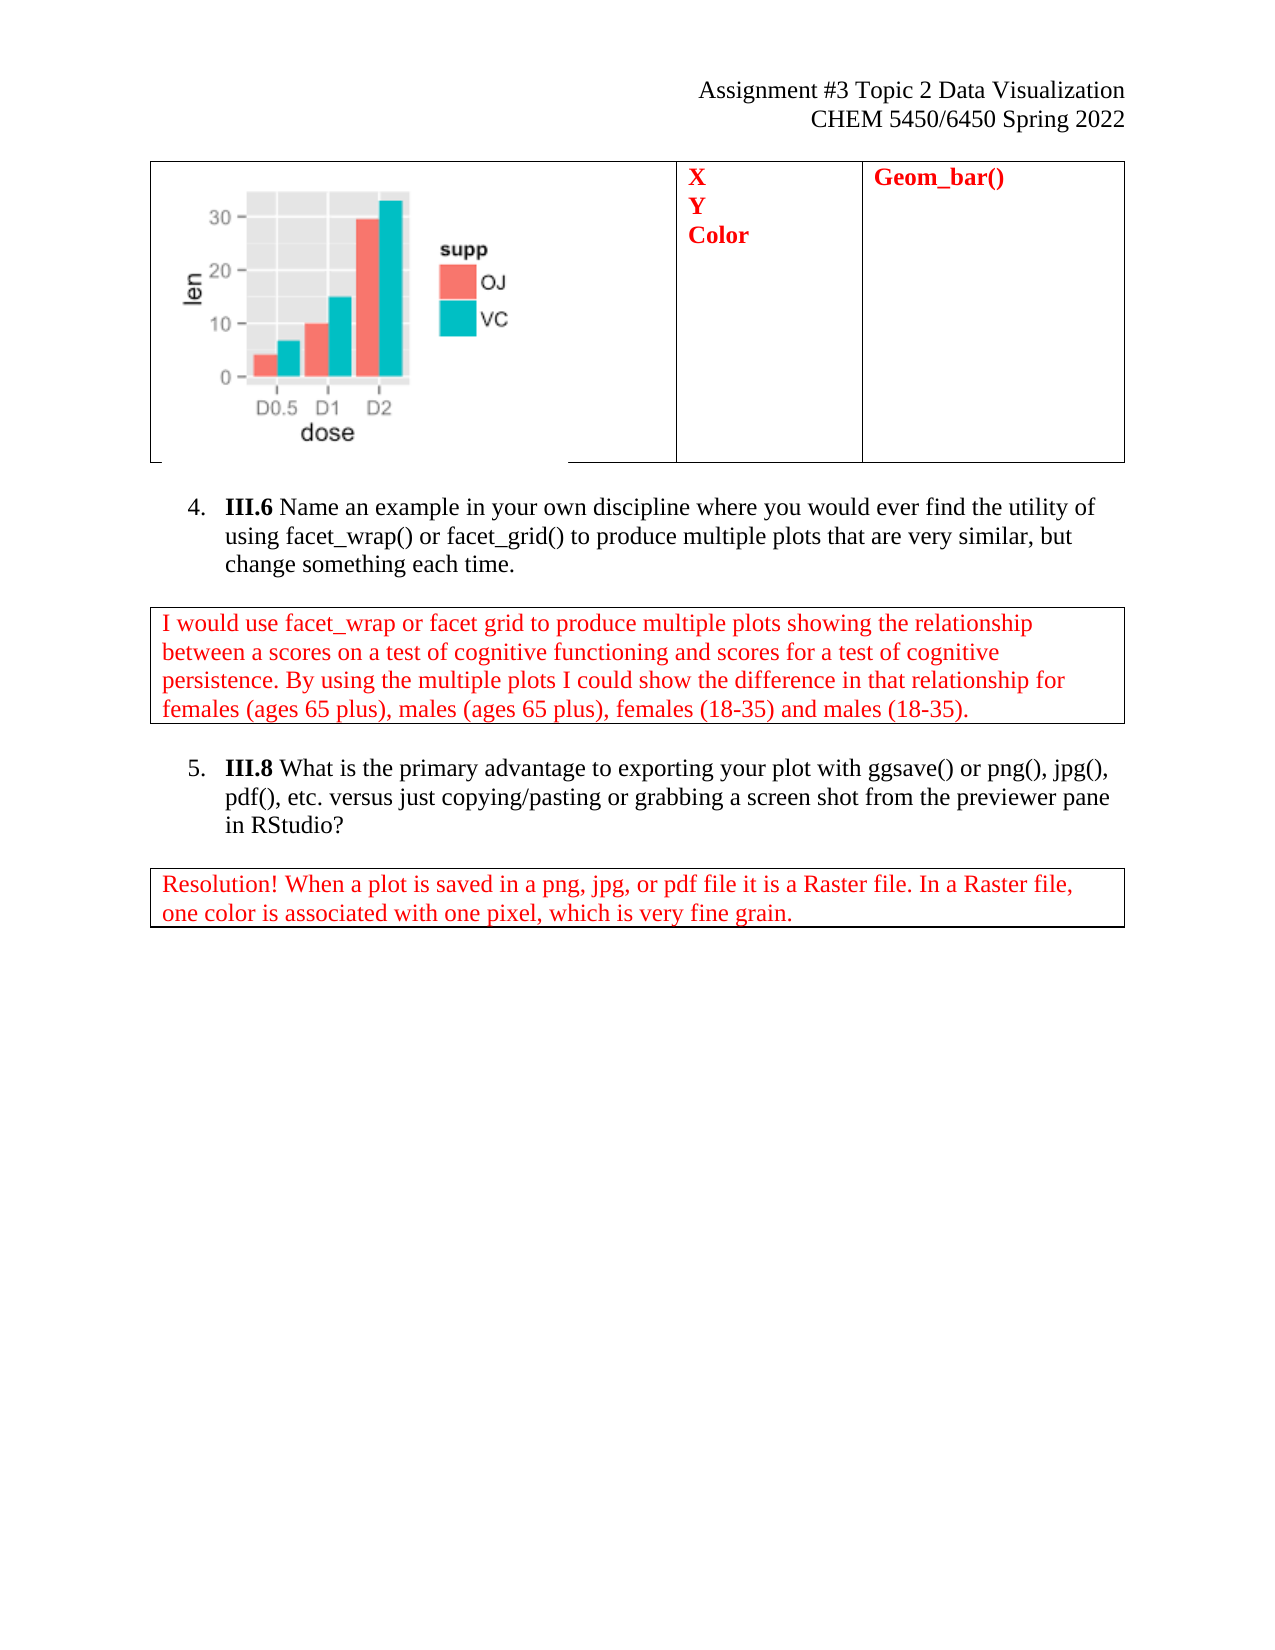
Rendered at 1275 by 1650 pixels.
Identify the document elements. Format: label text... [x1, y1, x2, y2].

table_header I would use facet_wrap or facet grid to produce multiple plots showing the relationship between a scores on a test of cognitive functioning and scores for a test of cognitive persistence. By using the multiple plots I could show the difference in that relationship for females (ages 65 plus), males (ages 65 plus), females (18-35) and males (18-35). [151, 608, 1124, 723]
table_header Resolution! When a plot is saved in a png, jpg, or pdf file it is a Raster file. In a Raster file, one color is associated with one pixel, which is very fine grain. [151, 869, 1124, 926]
picture [161, 162, 569, 463]
table_cell X Y Color [677, 162, 862, 462]
list III.6 Name an example in your own discipline where you would ever find the utility of using facet_wrap() or facet_grid() to produce multiple plots that are very similar, but change something each time. [187, 492, 1125, 578]
table_cell [569, 162, 676, 462]
list III.8 What is the primary advantage to exporting your plot with ggsave() or png(), jpg(), pdf(), etc. versus just copying/pasting or grabbing a screen shot from the previewer pane in RStudio? [187, 753, 1125, 839]
table_cell [151, 162, 161, 462]
table_cell Geom_bar() [863, 162, 1124, 462]
